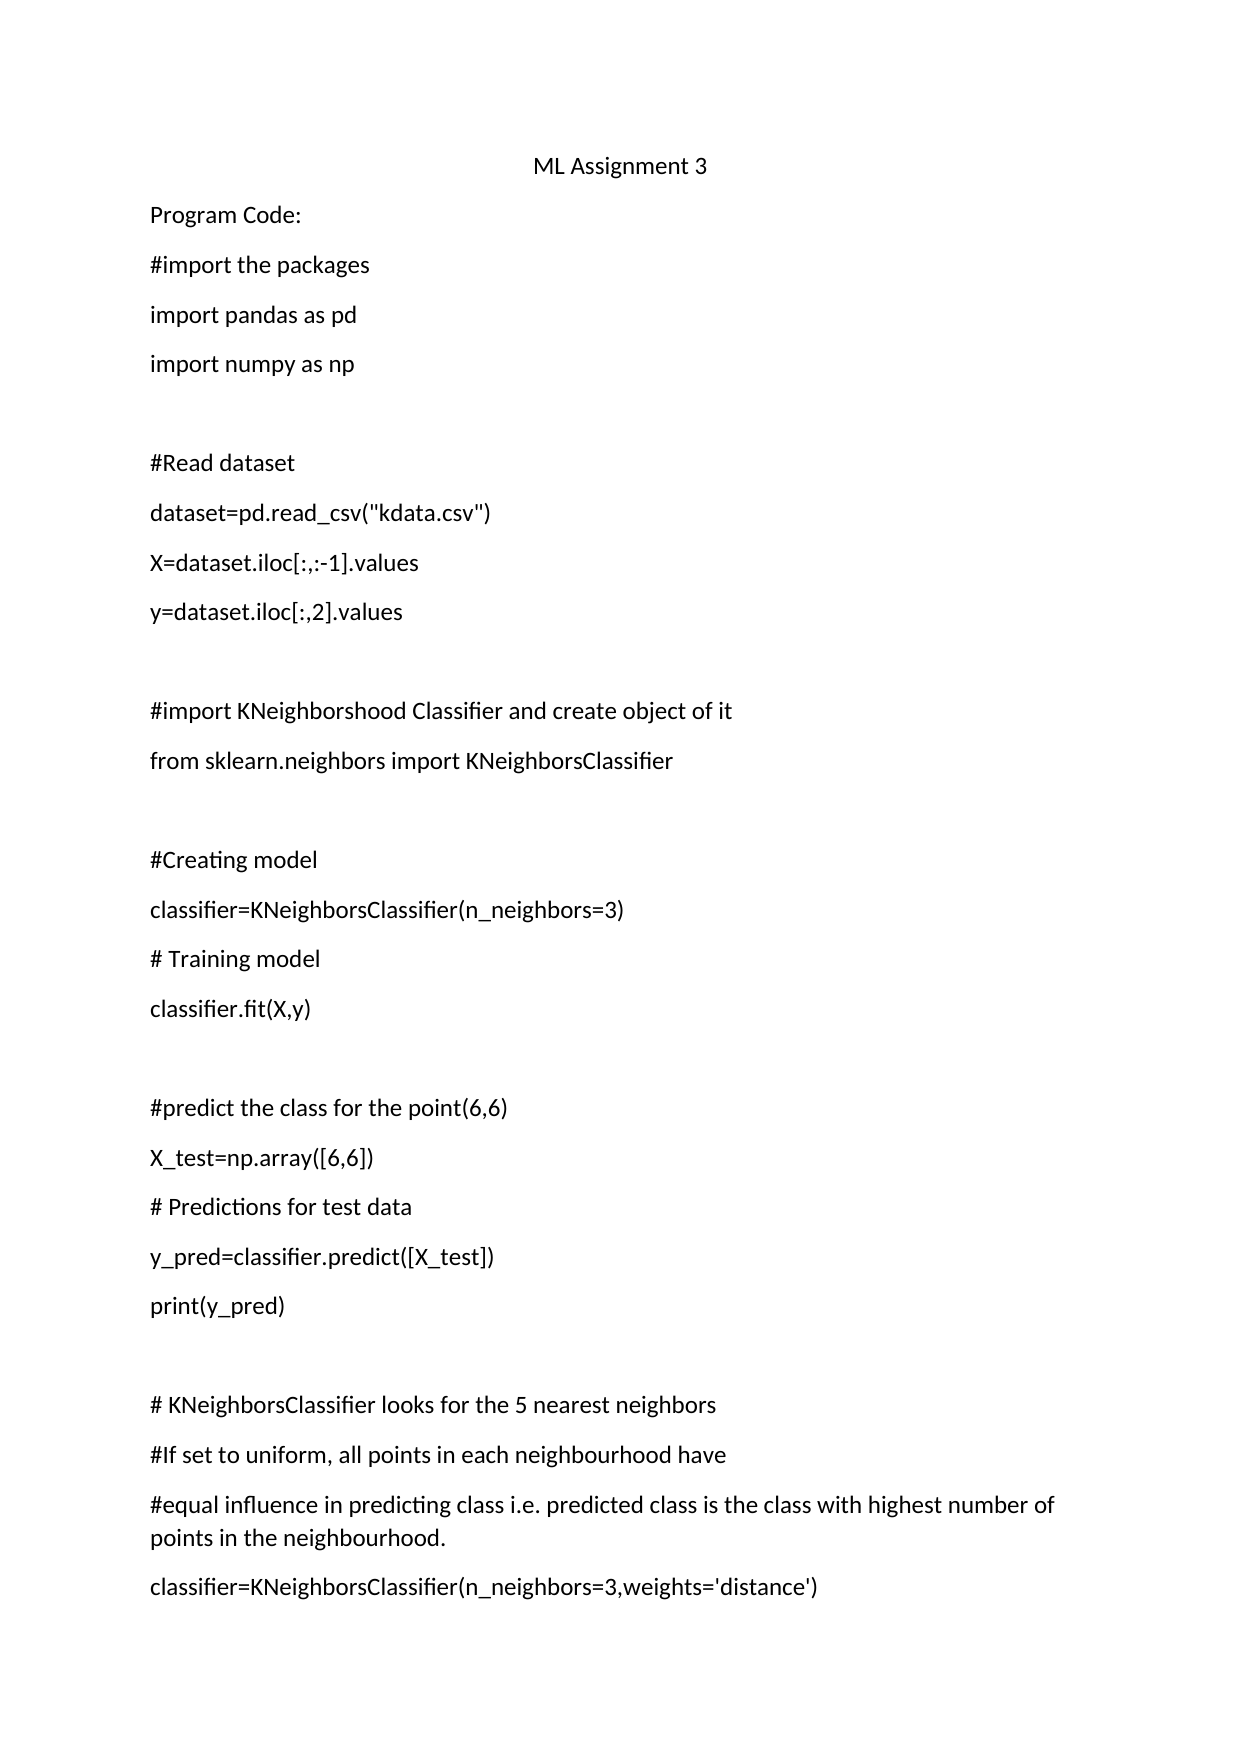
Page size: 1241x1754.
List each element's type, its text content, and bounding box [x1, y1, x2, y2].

text classifier=KNeighborsClassifier(n_neighbors=3,weights='distance') [150, 1571, 1090, 1602]
text #equal influence in predicting class i.e. predicted class is the class with highest number of points in the neighbourhood. [150, 1489, 1090, 1552]
text ML Assignment 3 [150, 150, 1090, 181]
text import numpy as np [150, 348, 1090, 379]
text print(y_pred) [150, 1290, 1090, 1321]
text #predict the class for the point(6,6) [150, 1092, 1090, 1123]
text y_pred=classifier.predict([X_test]) [150, 1241, 1090, 1271]
text #If set to uniform, all points in each neighbourhood have [150, 1439, 1090, 1470]
text Program Code: [150, 199, 1090, 230]
text X=dataset.iloc[:,:-1].values [150, 547, 1090, 577]
text dataset=pd.read_csv("kdata.csv") [150, 497, 1090, 528]
text classifier.fit(X,y) [150, 993, 1090, 1023]
text #Creating model [150, 844, 1090, 875]
text #import KNeighborshood Classifier and create object of it [150, 695, 1090, 726]
text #import the packages [150, 249, 1090, 280]
text X_test=np.array([6,6]) [150, 1142, 1090, 1172]
text classifier=KNeighborsClassifier(n_neighbors=3) [150, 894, 1090, 924]
text import pandas as pd [150, 299, 1090, 329]
text from sklearn.neighbors import KNeighborsClassifier [150, 745, 1090, 776]
text y=dataset.iloc[:,2].values [150, 596, 1090, 627]
text # Training model [150, 943, 1090, 974]
text # Predictions for test data [150, 1191, 1090, 1222]
text # KNeighborsClassifier looks for the 5 nearest neighbors [150, 1389, 1090, 1420]
text #Read dataset [150, 447, 1090, 478]
